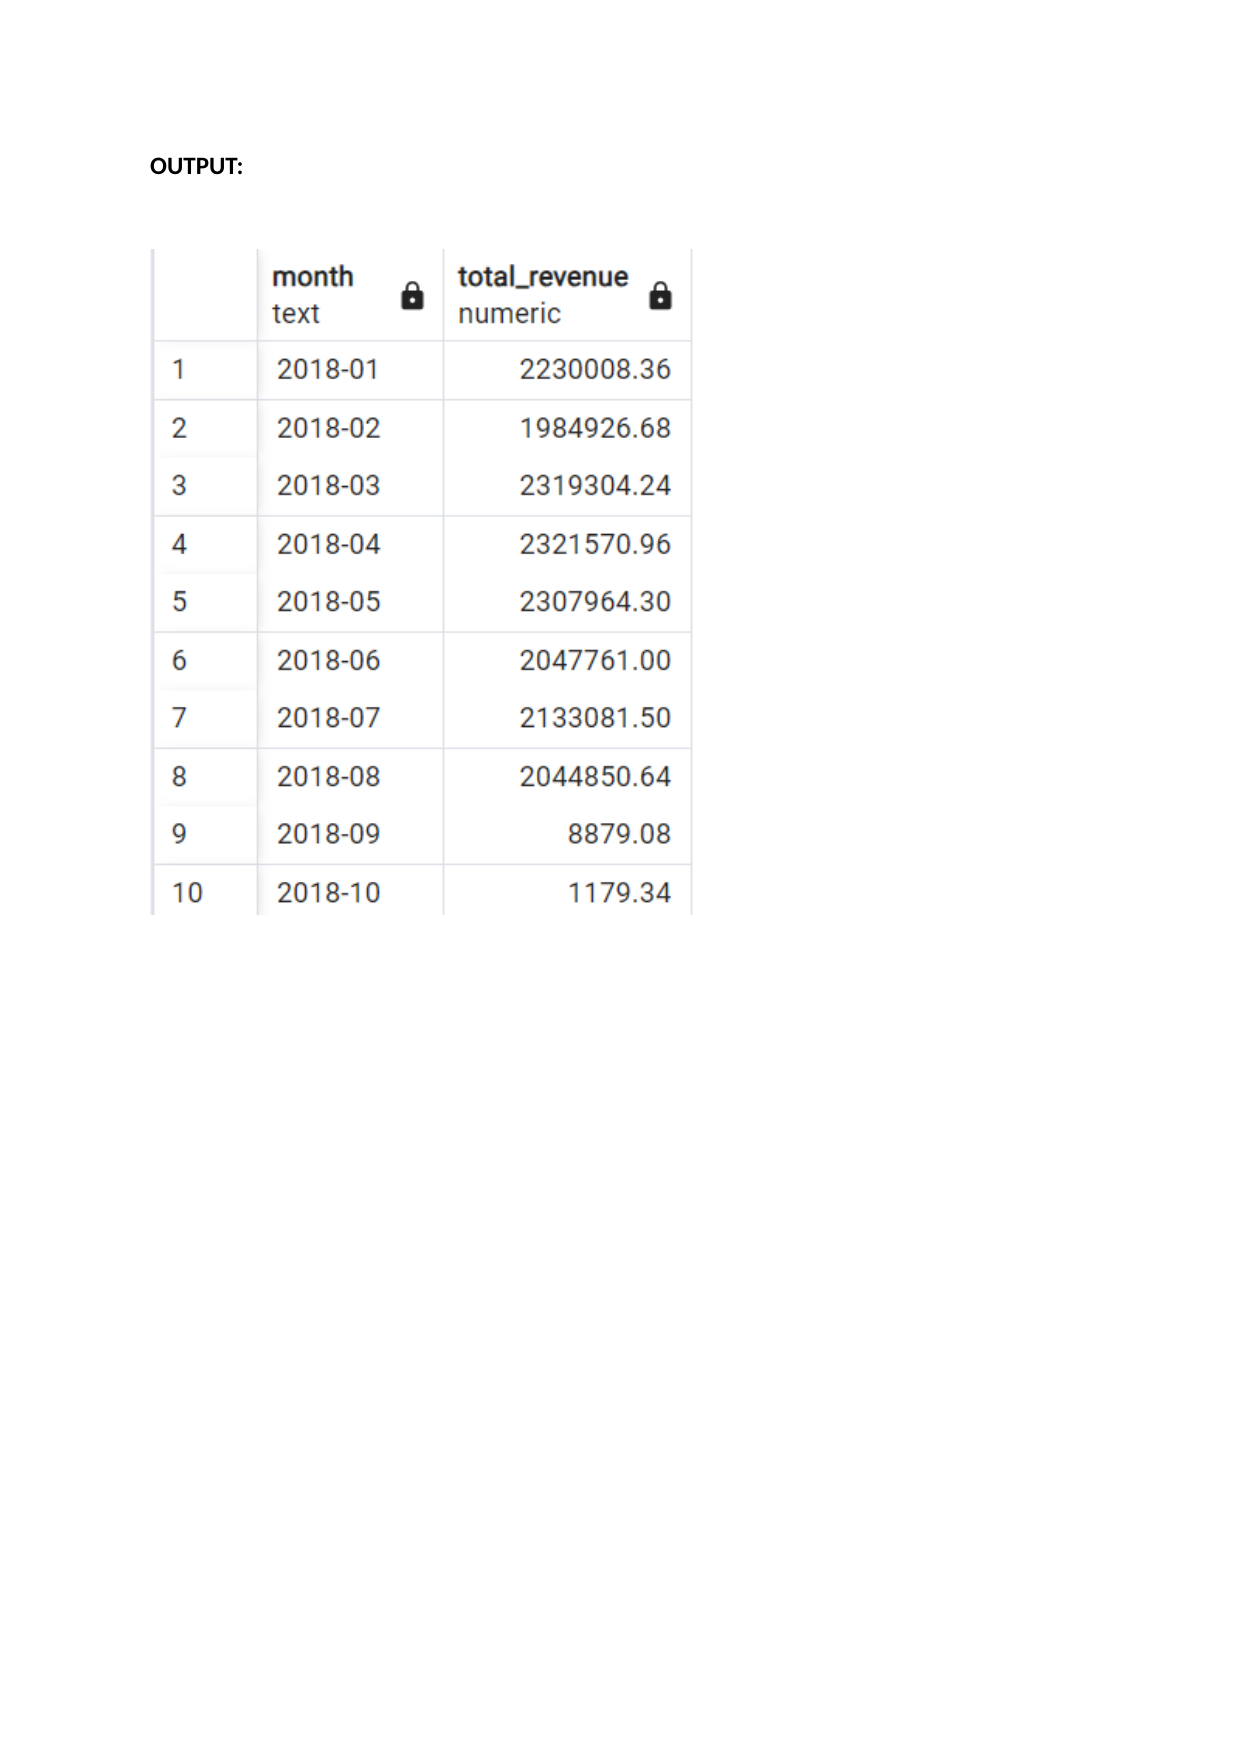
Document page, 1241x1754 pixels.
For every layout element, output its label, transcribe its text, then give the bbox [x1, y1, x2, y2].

text OUTPUT: [150, 150, 1090, 181]
picture [150, 249, 705, 915]
